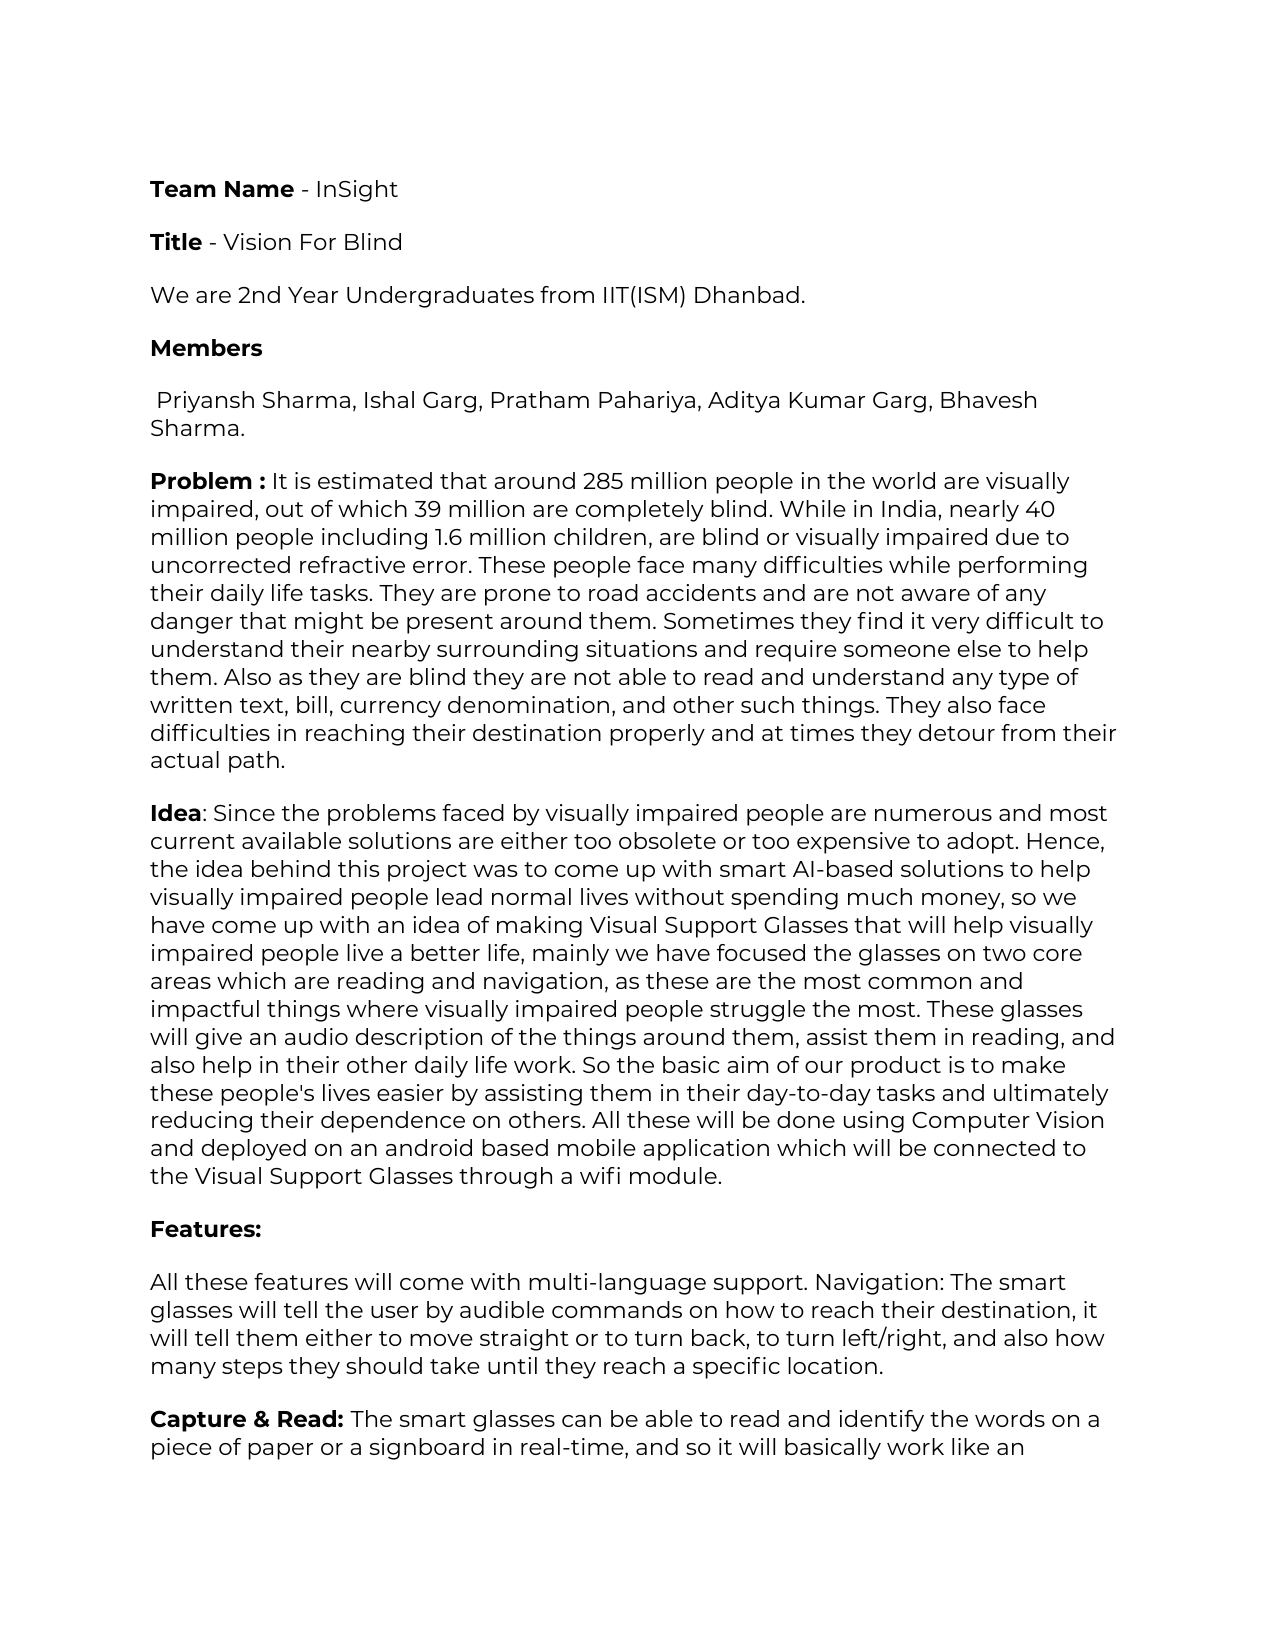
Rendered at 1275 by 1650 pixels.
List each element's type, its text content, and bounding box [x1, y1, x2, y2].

text We are 2nd Year Undergraduates from IIT(ISM) Dhanbad. [150, 281, 1125, 309]
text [150, 1405, 1125, 1461]
text Priyansh Sharma, Ishal Garg, Pratham Pahariya, Aditya Kumar Garg, Bhavesh Sharma. [150, 387, 1125, 442]
text Title - Vision For Blind [150, 228, 1125, 256]
text Idea: Since the problems faced by visually impaired people are numerous and most current available solutions are either too obsolete or too expensive to adopt. Hence, the idea behind this project was to come up with smart AI-based solutions to help visually impaired people lead normal lives without spending much money, so we have come up with an idea of making Visual Support Glasses that will help visually impaired people live a better life, mainly we have focused the glasses on two core areas which are reading and navigation, as these are the most common and impactful things where visually impaired people struggle the most. These glasses will give an audio description of the things around them, assist them in reading, and also help in their other daily life work. So the basic aim of our product is to make these people's lives easier by assisting them in their day-to-day tasks and ultimately reducing their dependence on others. All these will be done using Computer Vision and deployed on an android based mobile application which will be connected to the Visual Support Glasses through a wifi module. [150, 799, 1125, 1190]
text Features: [150, 1215, 1125, 1243]
text All these features will come with multi-language support. Navigation: The smart glasses will tell the user by audible commands on how to reach their destination, it will tell them either to move straight or to turn back, to turn left/right, and also how many steps they should take until they reach a specific location. [150, 1268, 1125, 1380]
text Team Name - InSight [150, 175, 1125, 203]
text Members [150, 334, 1125, 362]
text Problem : It is estimated that around 285 million people in the world are visually impaired, out of which 39 million are completely blind. While in India, nearly 40 million people including 1.6 million children, are blind or visually impaired due to uncorrected refractive error. These people face many difficulties while performing their daily life tasks. They are prone to road accidents and are not aware of any danger that might be present around them. Sometimes they find it very difficult to understand their nearby surrounding situations and require someone else to help them. Also as they are blind they are not able to read and understand any type of written text, bill, currency denomination, and other such things. They also face difficulties in reaching their destination properly and at times they detour from their actual path. [150, 467, 1125, 774]
